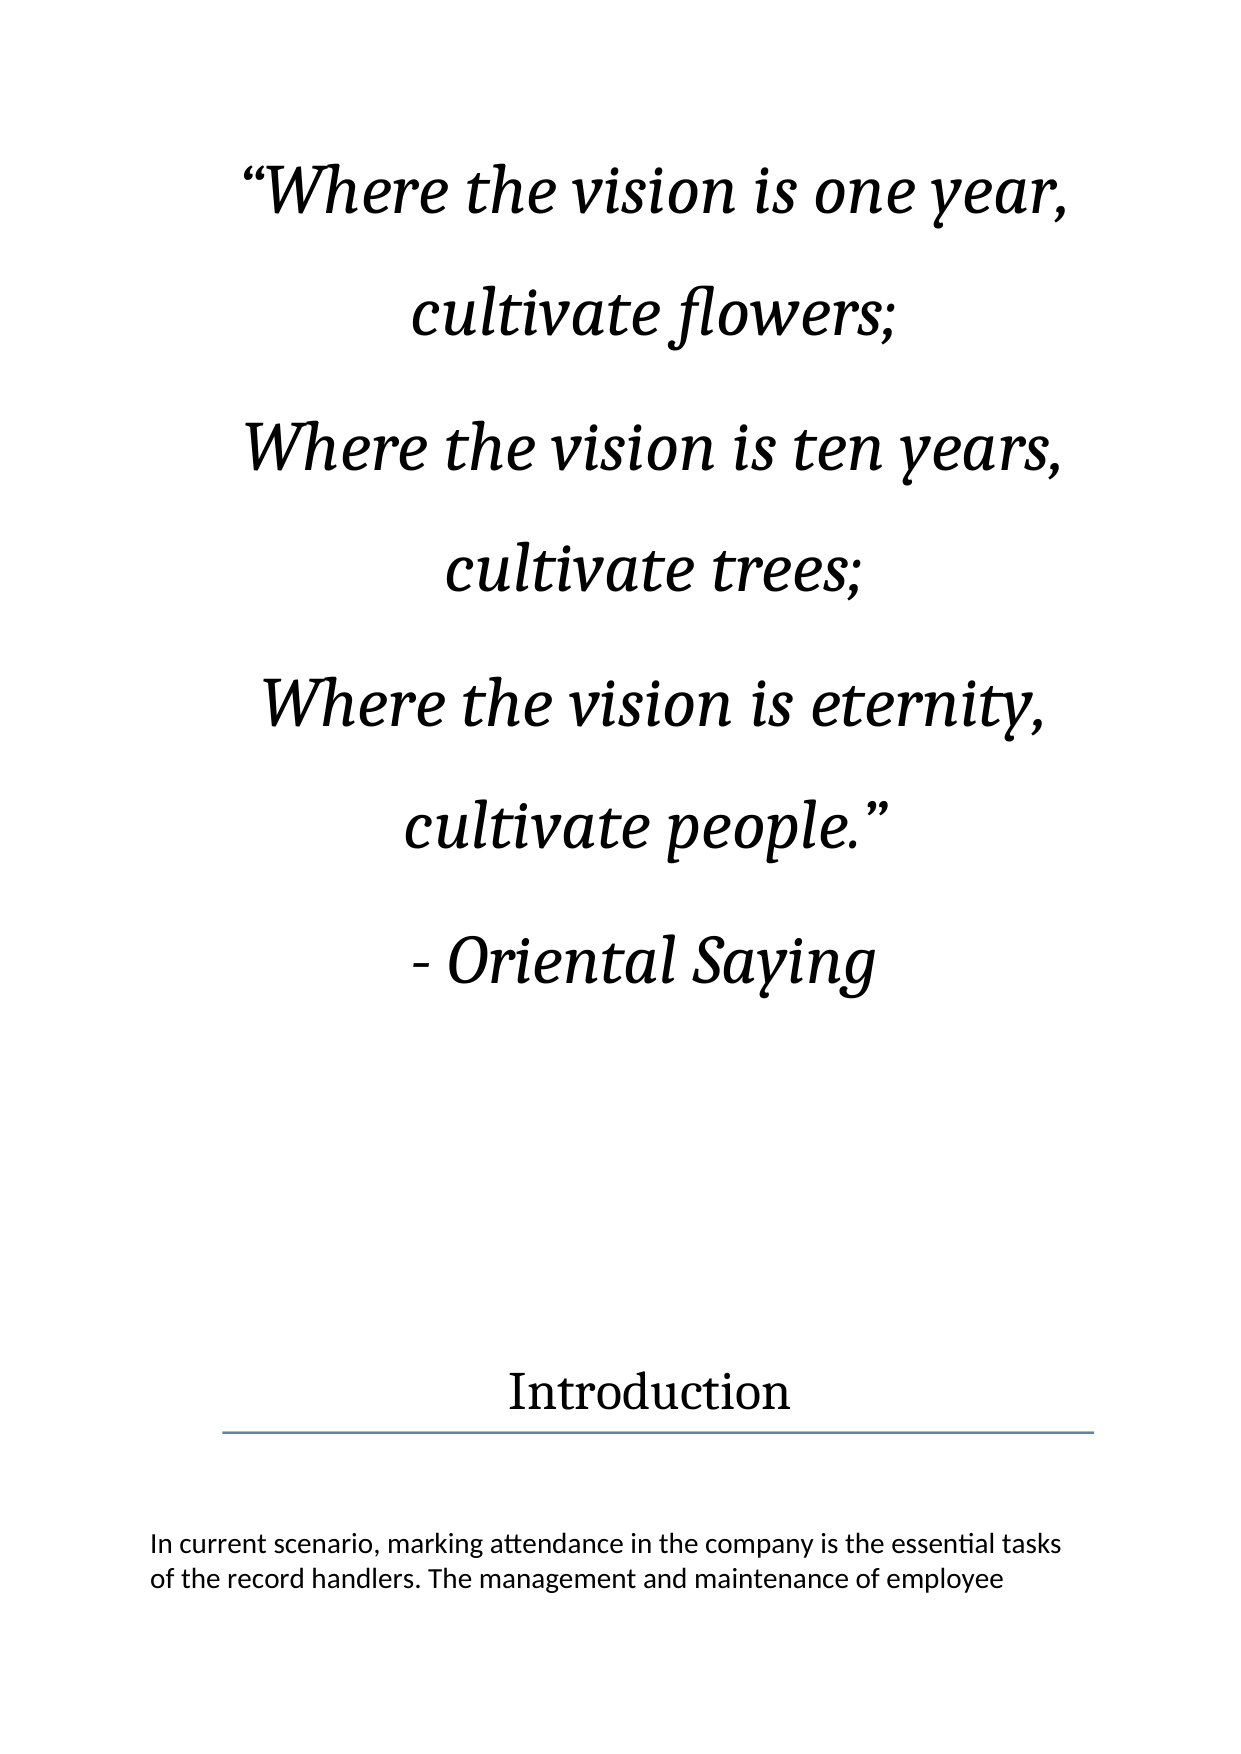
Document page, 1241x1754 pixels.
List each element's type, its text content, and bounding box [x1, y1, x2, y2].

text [150, 1525, 1091, 1596]
text Where the vision is eternity, [150, 662, 1165, 744]
text Where the vision is ten years, cultivate trees; [227, 407, 1088, 609]
text cultivate people.” - Oriental Saying [404, 786, 911, 1001]
text “Where the vision is one year, cultivate flowers; [227, 150, 1088, 353]
text Introduction [508, 1361, 1091, 1423]
